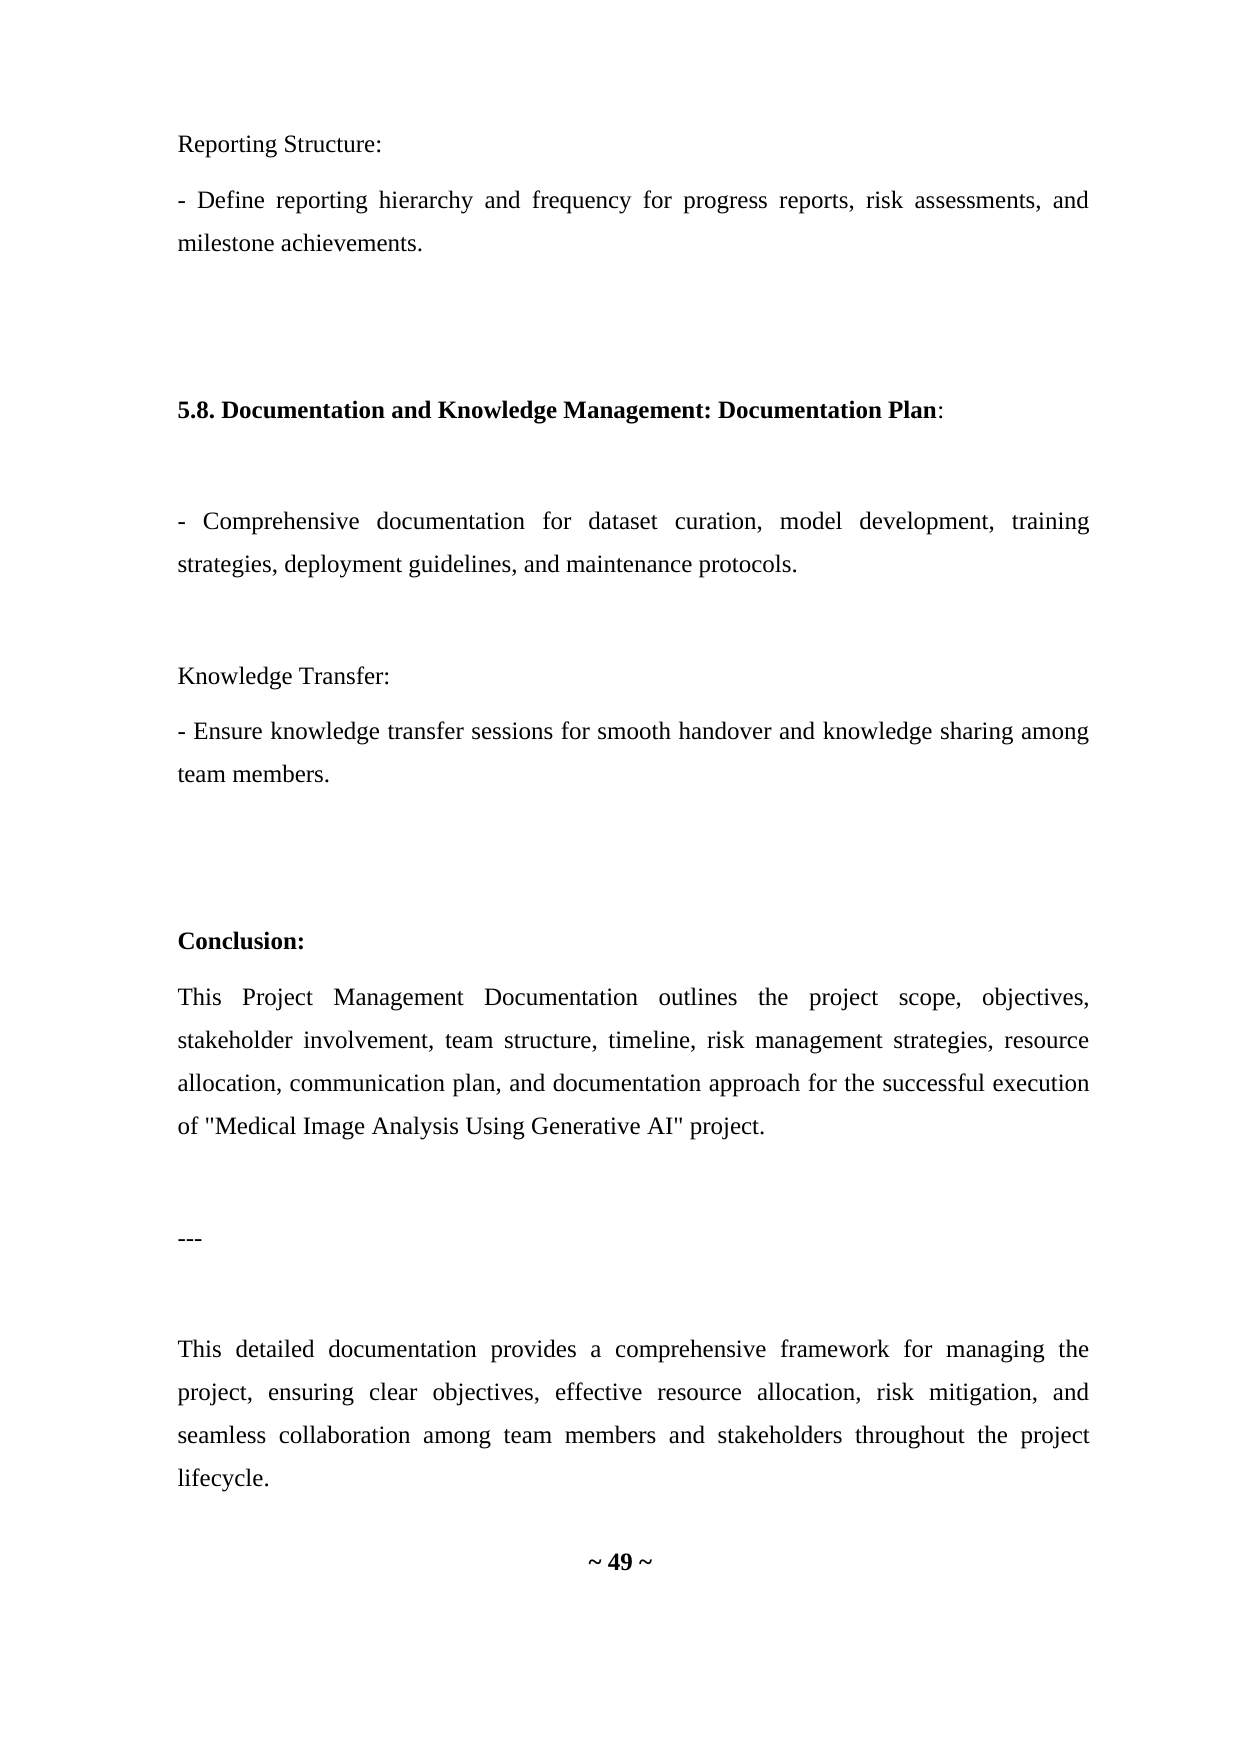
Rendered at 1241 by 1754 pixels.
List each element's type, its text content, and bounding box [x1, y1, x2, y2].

text 5.8. Documentation and Knowledge Management: Documentation Plan: [177, 395, 1090, 424]
text - Ensure knowledge transfer sessions for smooth handover and knowledge sharing among team members. [177, 716, 1090, 788]
text - Define reporting hierarchy and frequency for progress reports, risk assessments, and milestone achievements. [177, 185, 1090, 257]
text --- [177, 1223, 1090, 1251]
text Conclusion: [177, 926, 1090, 955]
text This Project Management Documentation outlines the project scope, objectives, stakeholder involvement, team structure, timeline, risk management strategies, resource allocation, communication plan, and documentation approach for the successful execution of "Medical Image Analysis Using Generative AI" project. [177, 982, 1090, 1140]
text - Comprehensive documentation for dataset curation, model development, training strategies, deployment guidelines, and maintenance protocols. [177, 506, 1090, 578]
text Knowledge Transfer: [177, 661, 1090, 689]
text Reporting Structure: [177, 129, 1090, 158]
text This detailed documentation provides a comprehensive framework for managing the project, ensuring clear objectives, effective resource allocation, risk mitigation, and seamless collaboration among team members and stakeholders throughout the project lifecycle. [177, 1334, 1090, 1492]
